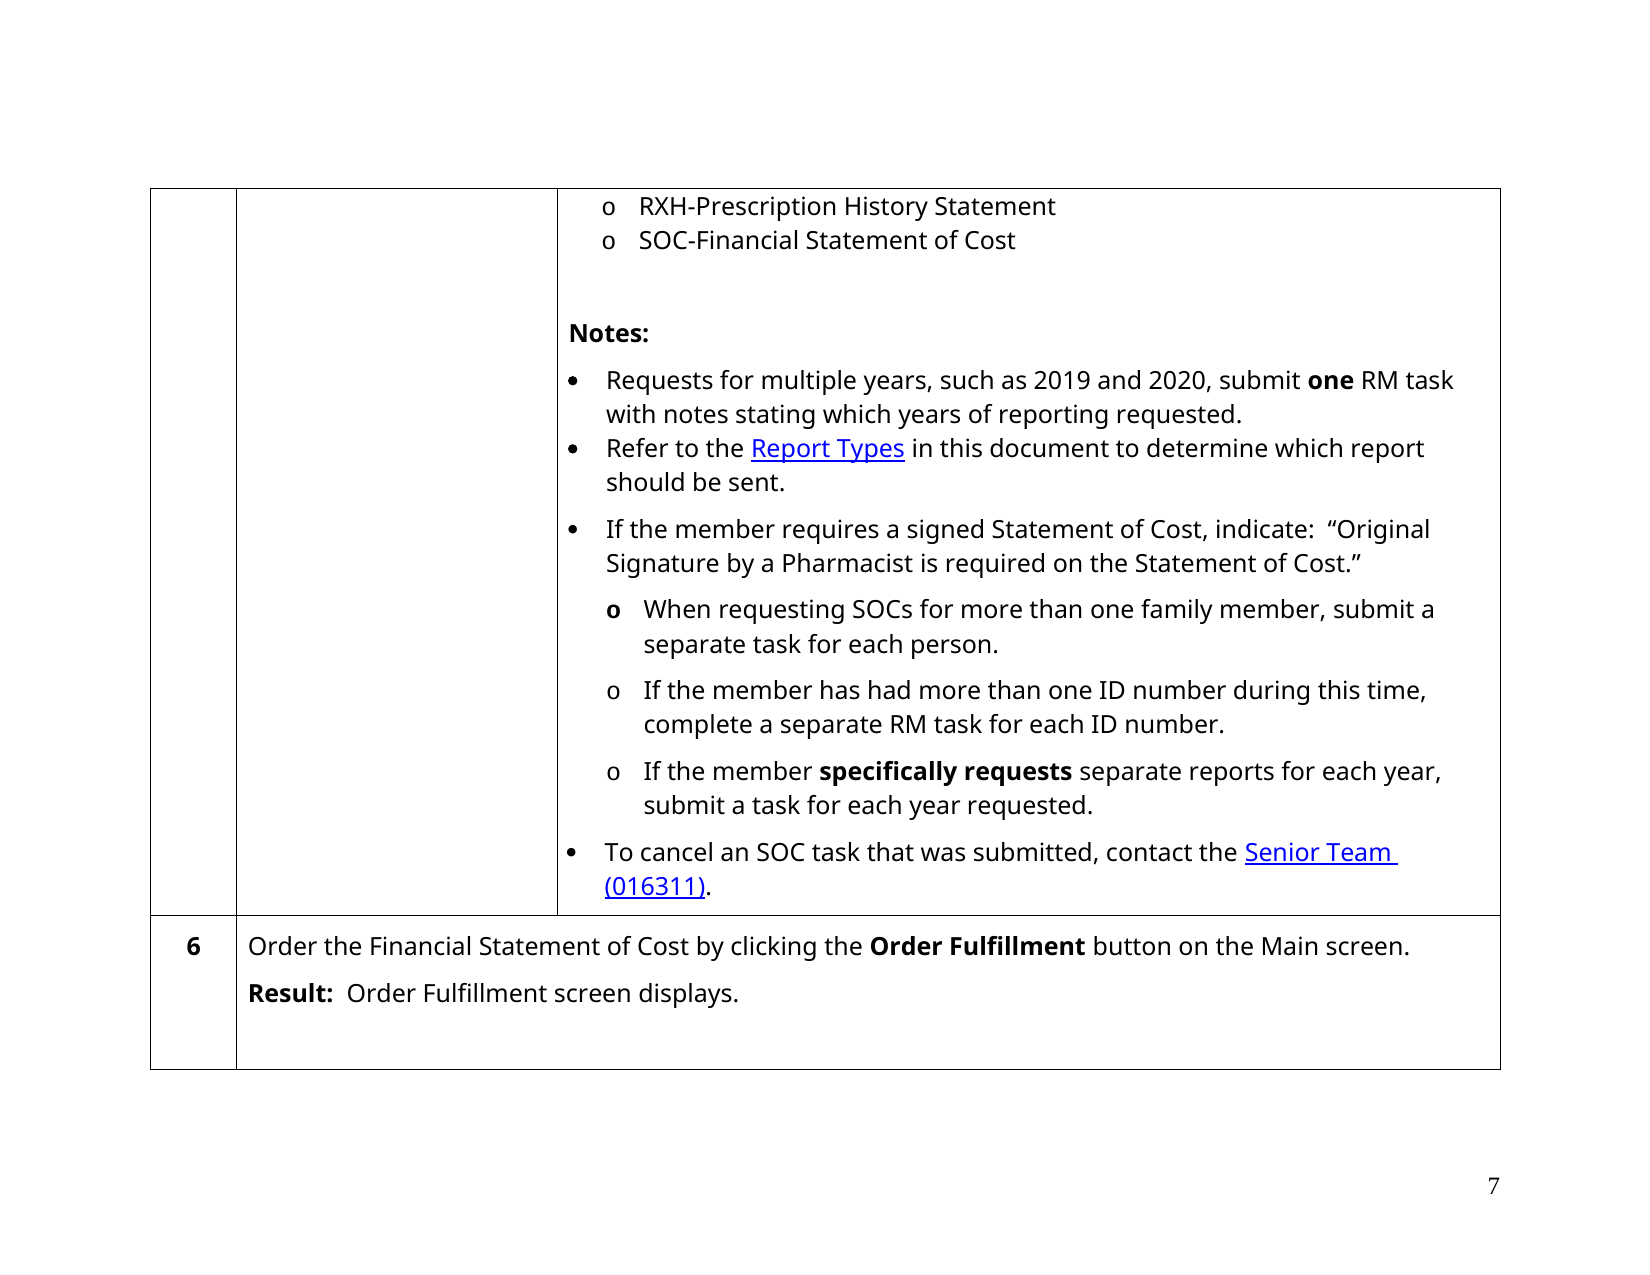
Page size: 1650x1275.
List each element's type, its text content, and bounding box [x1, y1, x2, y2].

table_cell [558, 189, 1500, 915]
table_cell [237, 189, 557, 915]
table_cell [237, 916, 1500, 1068]
table_cell 6 [151, 916, 236, 1068]
